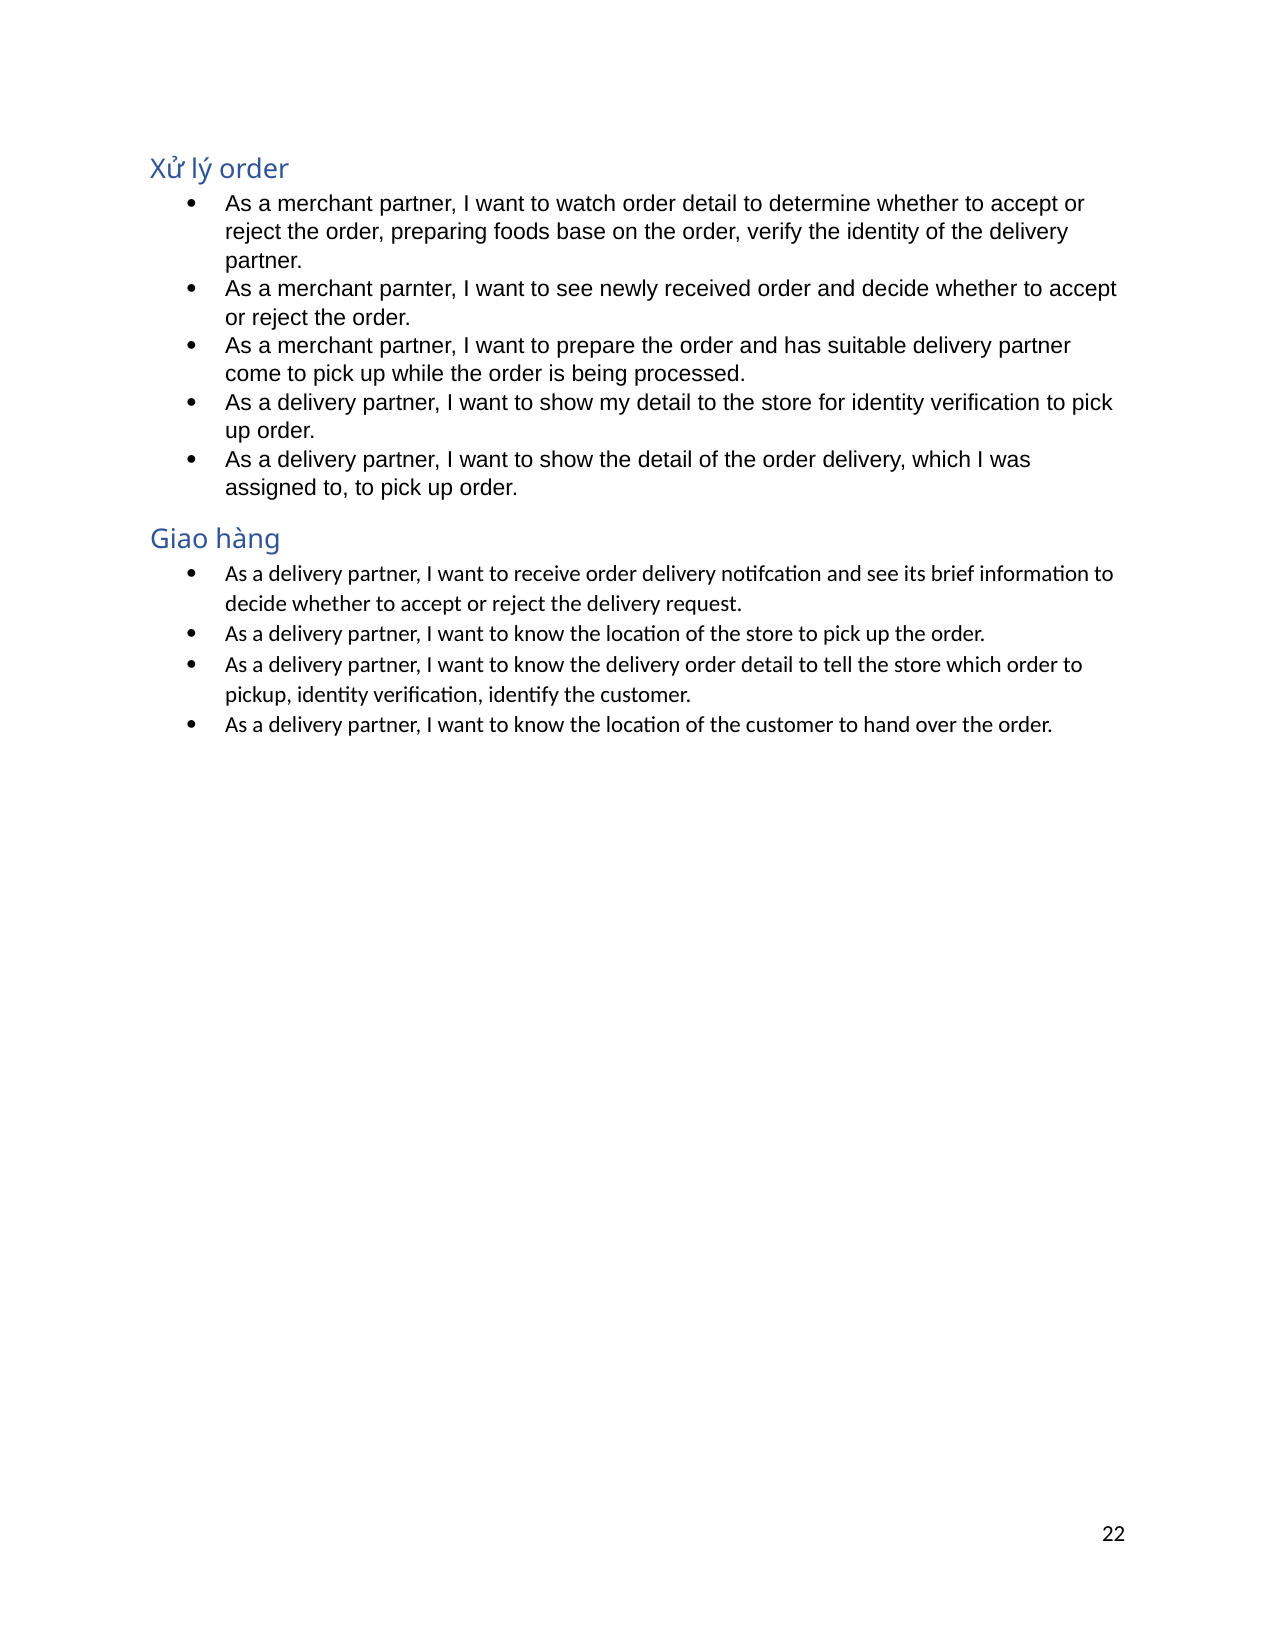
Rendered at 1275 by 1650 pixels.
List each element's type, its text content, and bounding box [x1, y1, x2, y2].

list As a merchant partner, I want to watch order detail to determine whether to accept or reject the order, preparing foods base on the order, verify the identity of the delivery partner. [187, 190, 1125, 273]
list As a delivery partner, I want to show the detail of the order delivery, which I was assigned to, to pick up order. [187, 446, 1125, 501]
list As a delivery partner, I want to show my detail to the store for identity verification to pick up order. [187, 389, 1125, 444]
list As a delivery partner, I want to know the delivery order detail to tell the store which order to pickup, identity verification, identify the customer. [187, 650, 1125, 708]
list As a delivery partner, I want to know the location of the customer to hand over the order. [187, 710, 1125, 738]
list As a merchant parnter, I want to see newly received order and decide whether to accept or reject the order. [187, 275, 1125, 330]
subtitle Giao hàng [150, 519, 1125, 556]
list As a delivery partner, I want to receive order delivery notifcation and see its brief information to decide whether to accept or reject the delivery request. [187, 559, 1125, 617]
list As a merchant partner, I want to prepare the order and has suitable delivery partner come to pick up while the order is being processed. [187, 332, 1125, 387]
subtitle Xử lý order [150, 150, 1125, 187]
list As a delivery partner, I want to know the location of the store to pick up the order. [187, 619, 1125, 647]
